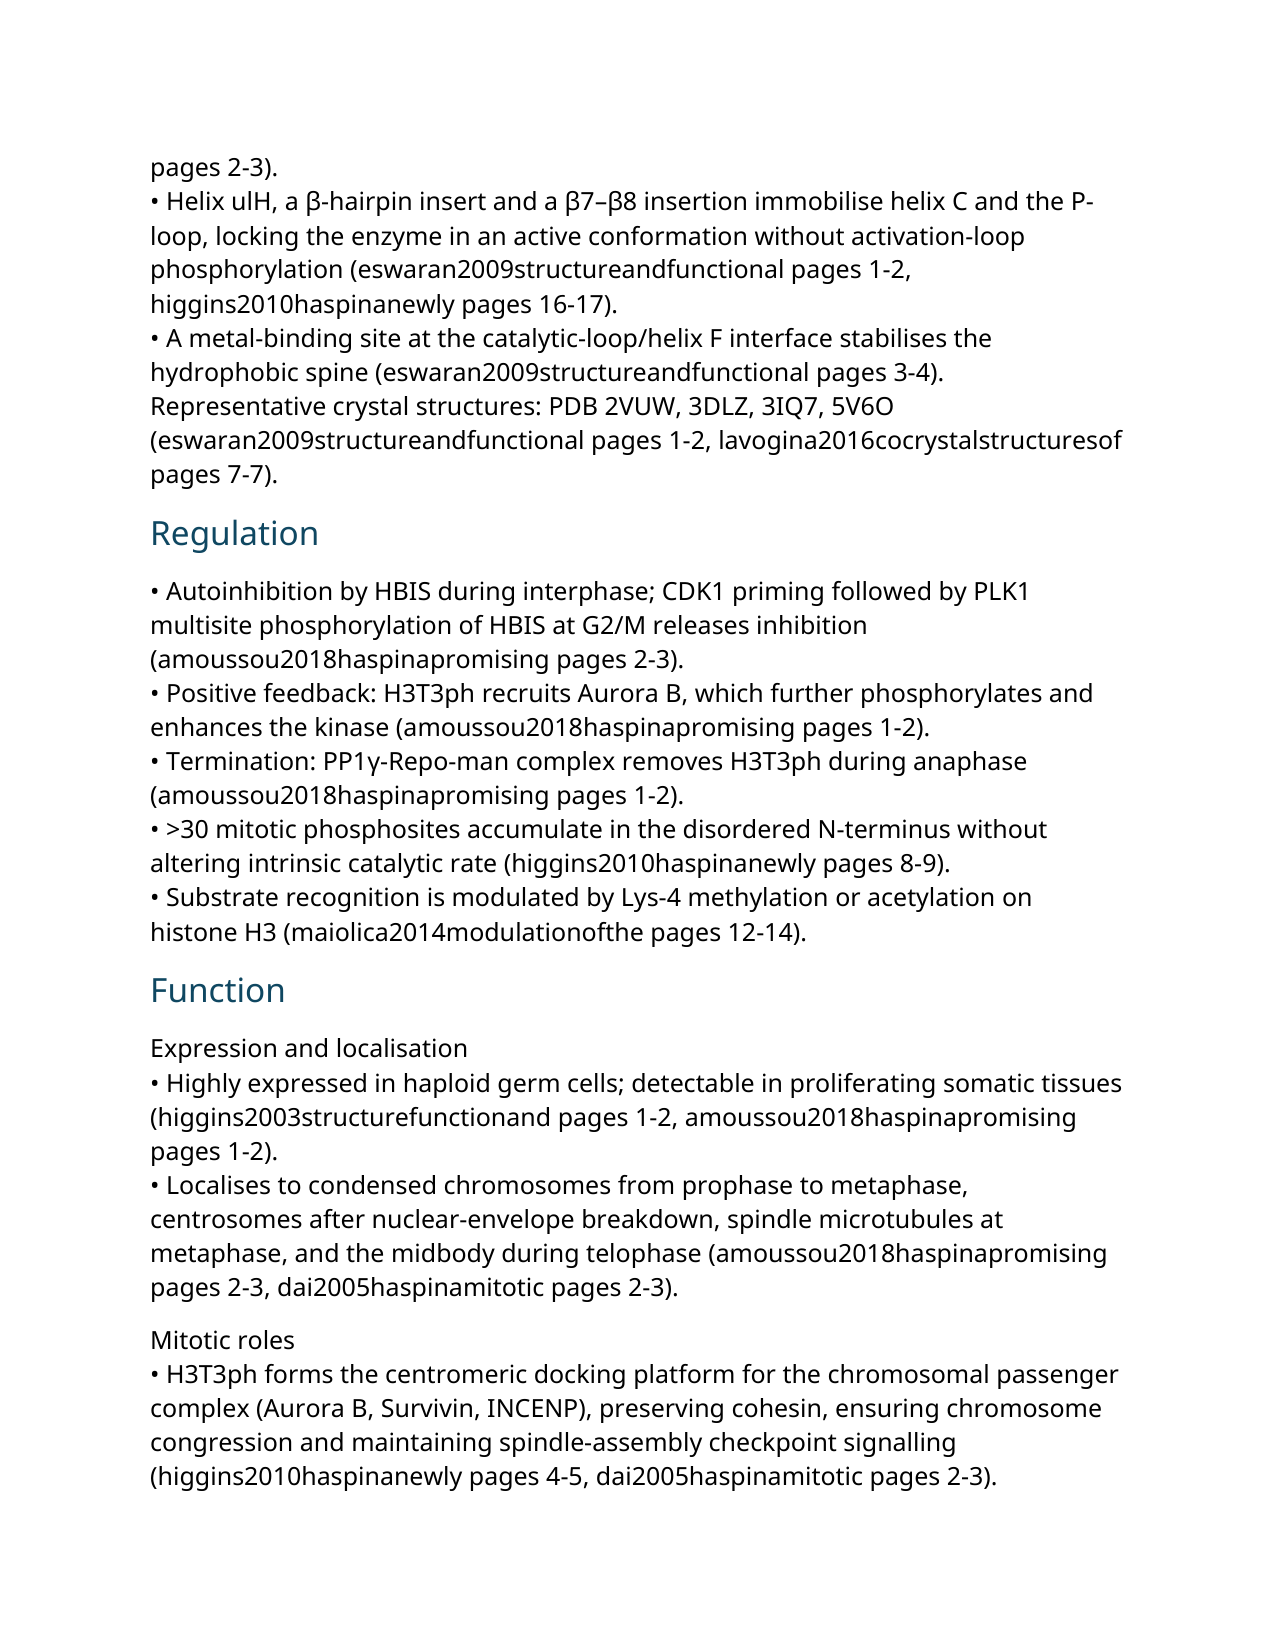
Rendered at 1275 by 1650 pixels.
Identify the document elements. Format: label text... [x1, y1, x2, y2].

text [150, 1322, 1125, 1493]
subtitle Function [150, 967, 1125, 1012]
text Expression and localisation • Highly expressed in haploid germ cells; detectable in proliferating somatic tissues (higgins2003structurefunctionand pages 1-2, amoussou2018haspinapromising pages 1-2). • Localises to condensed chromosomes from prophase to metaphase, centrosomes after nuclear-envelope breakdown, spindle microtubules at metaphase, and the midbody during telophase (amoussou2018haspinapromising pages 2-3, dai2005haspinamitotic pages 2-3). [150, 1031, 1125, 1304]
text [150, 150, 1125, 491]
subtitle Regulation [150, 509, 1125, 555]
text • Autoinhibition by HBIS during interphase; CDK1 priming followed by PLK1 multisite phosphorylation of HBIS at G2/M releases inhibition (amoussou2018haspinapromising pages 2-3). • Positive feedback: H3T3ph recruits Aurora B, which further phosphorylates and enhances the kinase (amoussou2018haspinapromising pages 1-2). • Termination: PP1γ-Repo-man complex removes H3T3ph during anaphase (amoussou2018haspinapromising pages 1-2). • >30 mitotic phosphosites accumulate in the disordered N-terminus without altering intrinsic catalytic rate (higgins2010haspinanewly pages 8-9). • Substrate recognition is modulated by Lys-4 methylation or acetylation on histone H3 (maiolica2014modulationofthe pages 12-14). [150, 573, 1125, 948]
